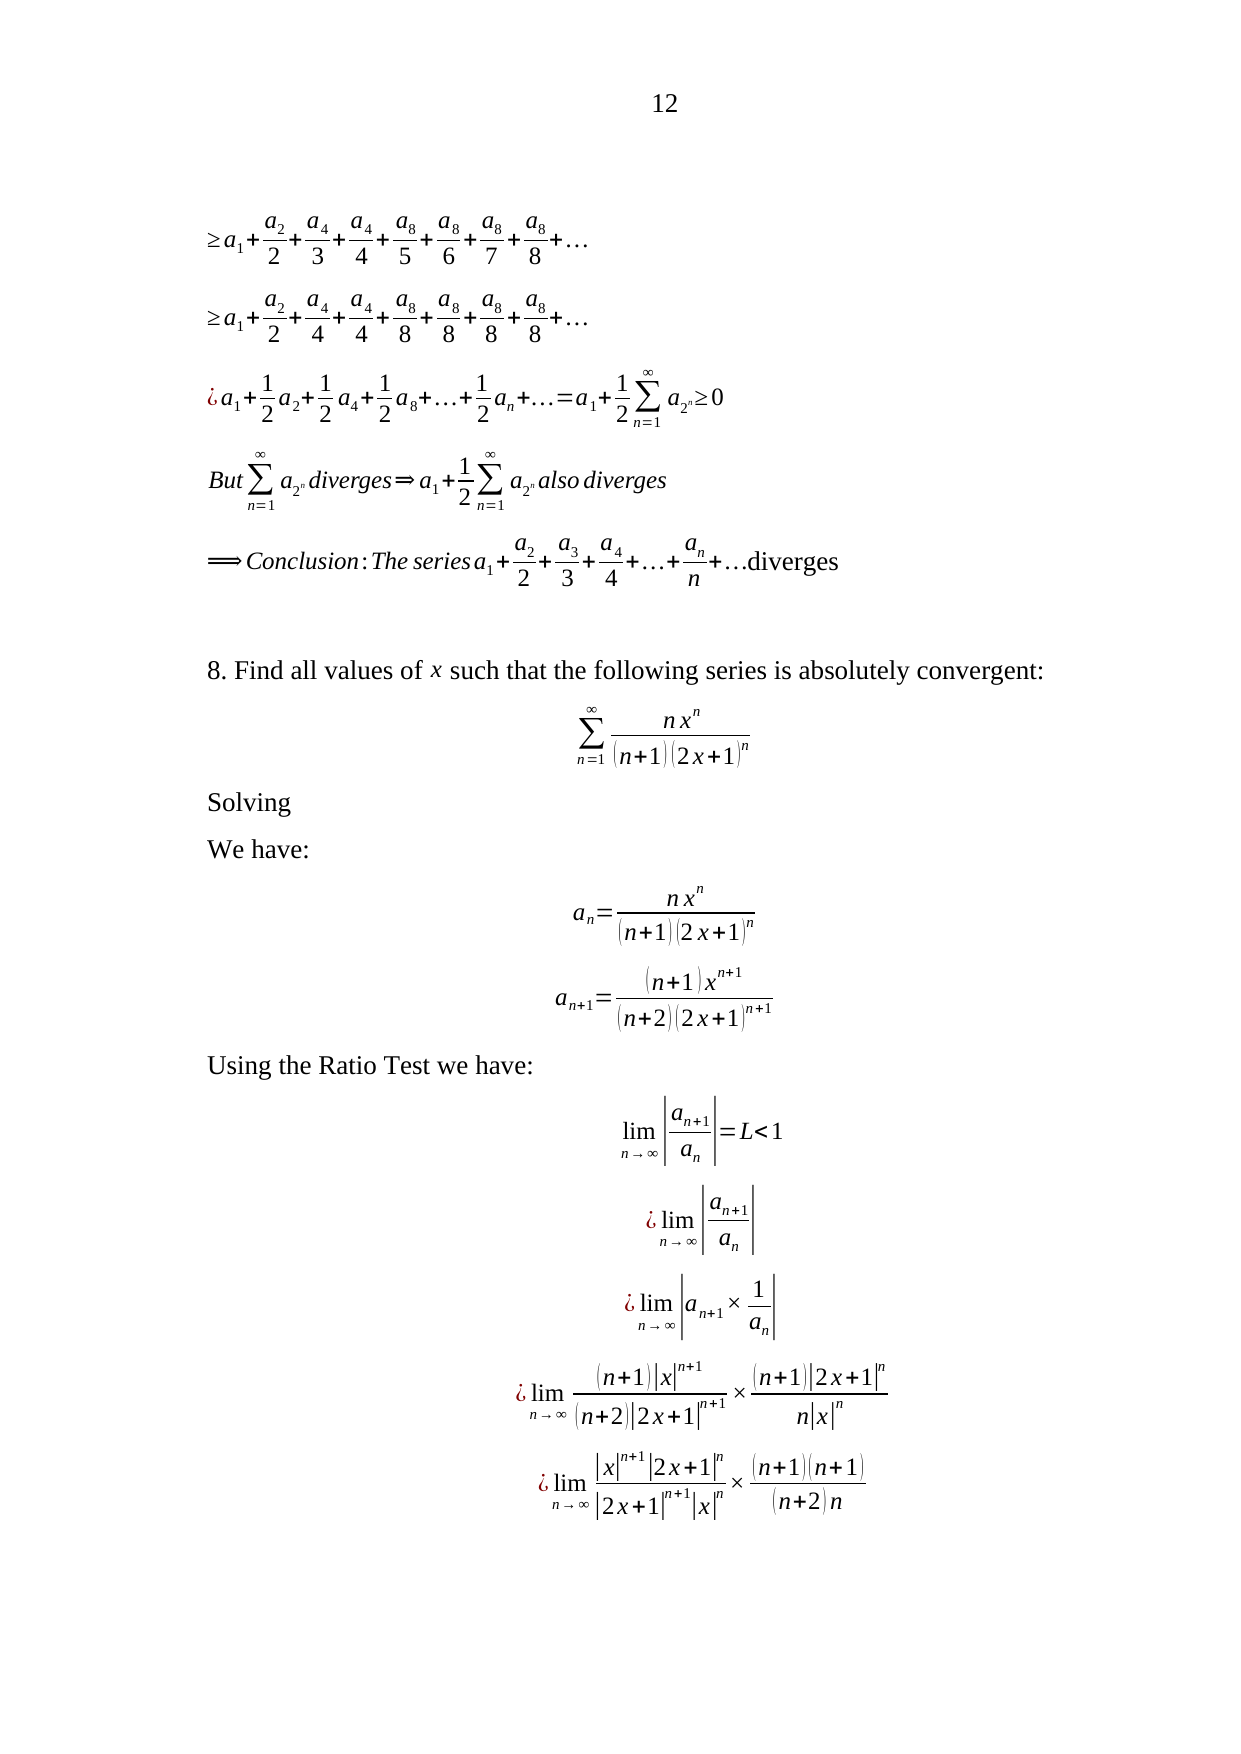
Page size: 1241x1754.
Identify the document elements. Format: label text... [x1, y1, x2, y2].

text We have: [207, 833, 1122, 864]
text Using the Ratio Test we have: [207, 1049, 1122, 1080]
text Solving [207, 786, 1122, 817]
text 8. Find all values of such that the following series is absolutely convergent: [207, 654, 1122, 685]
text diverges [207, 529, 1122, 592]
